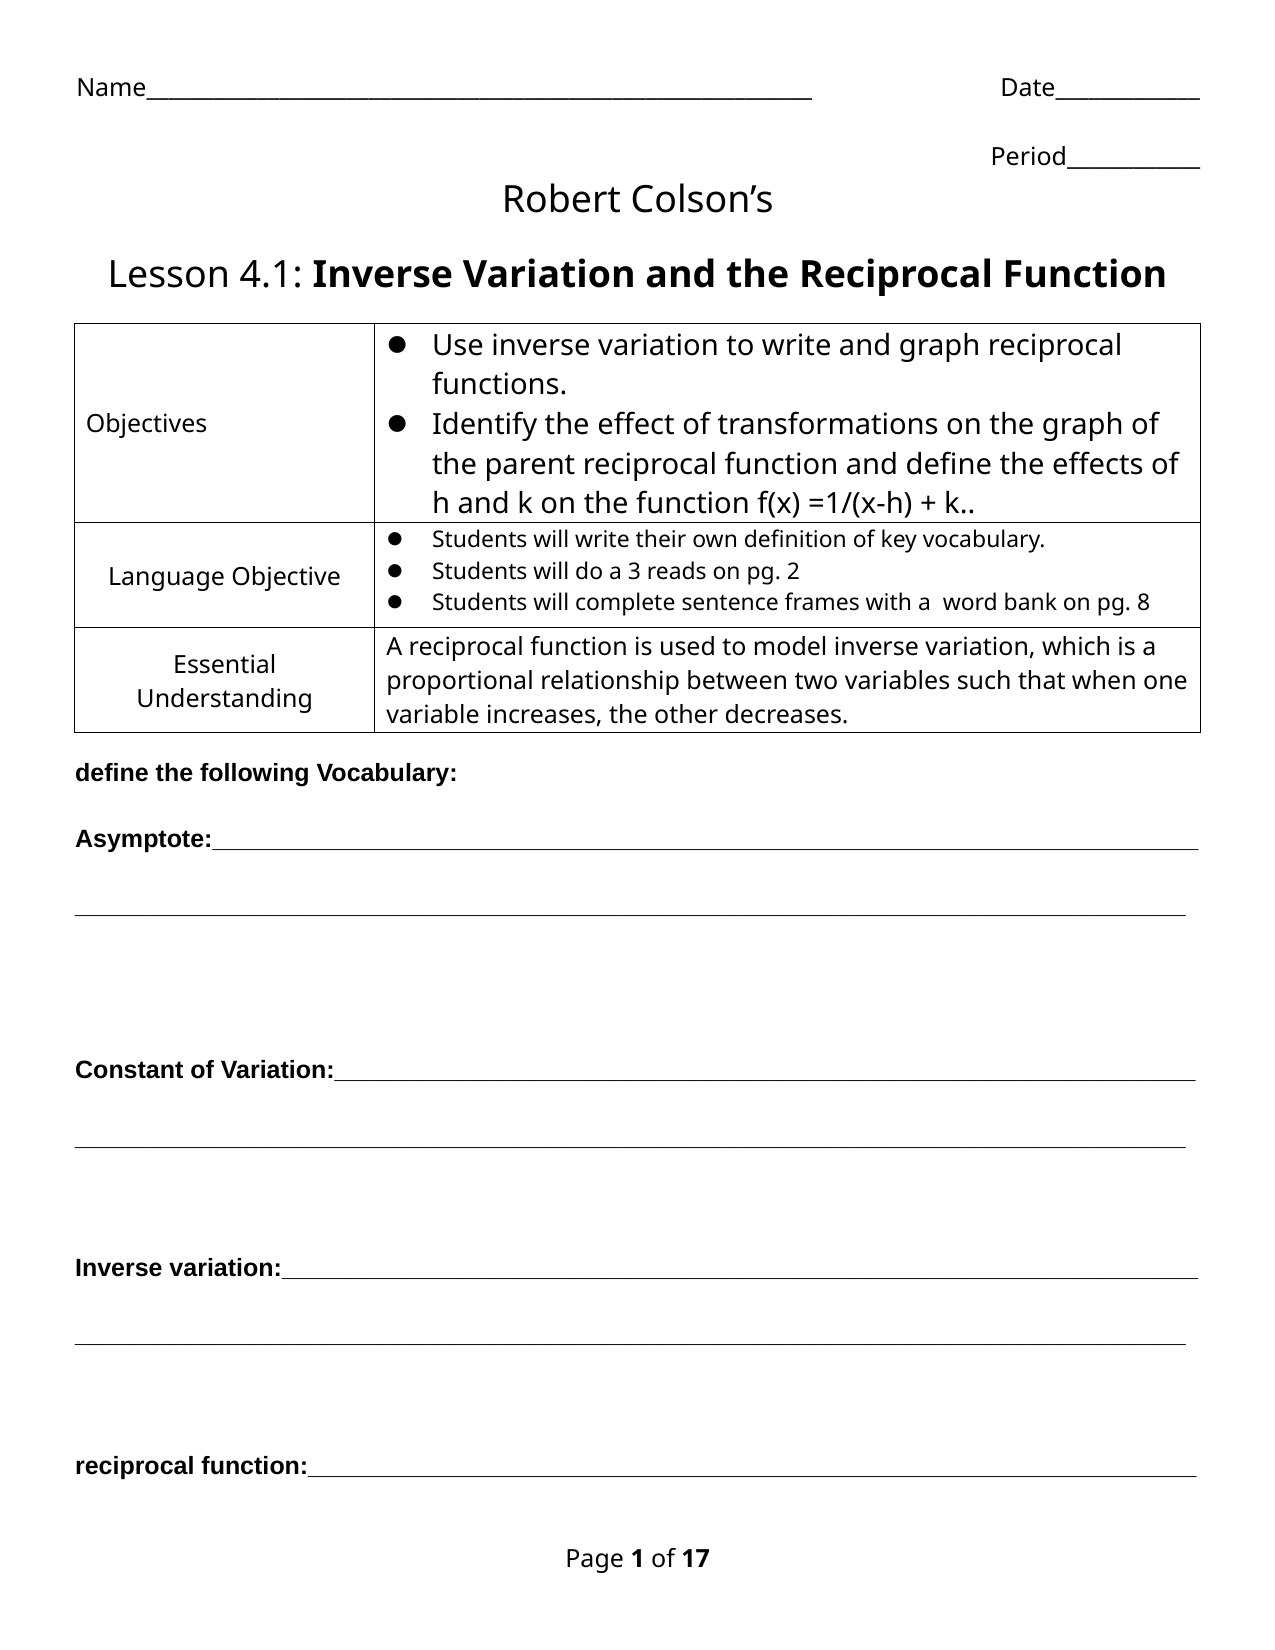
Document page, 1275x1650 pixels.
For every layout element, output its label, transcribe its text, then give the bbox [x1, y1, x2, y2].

text Lesson 4.1: Inverse Variation and the Reciprocal Function [75, 247, 1200, 298]
table_cell A reciprocal function is used to model inverse variation, which is a proportional relationship between two variables such that when one variable increases, the other decreases. [375, 628, 1200, 732]
table_cell Language Objective [75, 523, 374, 627]
table_header Objectives [75, 324, 374, 522]
table_cell Essential Understanding [75, 628, 374, 732]
text Robert Colson’s [75, 172, 1200, 223]
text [75, 1253, 1200, 1479]
table_header Use inverse variation to write and graph reciprocal functions. Identify the effect of transformations on the graph of the parent reciprocal function and define the effects of h and k on the function f(x) =1/(x-h) + k.. [375, 324, 1200, 522]
table_cell Students will write their own definition of key vocabulary. Students will do a 3 reads on pg. 2 Students will complete sentence frames with a word bank on pg. 8 [375, 523, 1200, 627]
text define the following Vocabulary: Asymptote:_______________________________________________________________________ ________________________________________________________________________________ Constant of Variation:______________________________________________________________ ________________________________________________________________________________ [75, 758, 1200, 1222]
